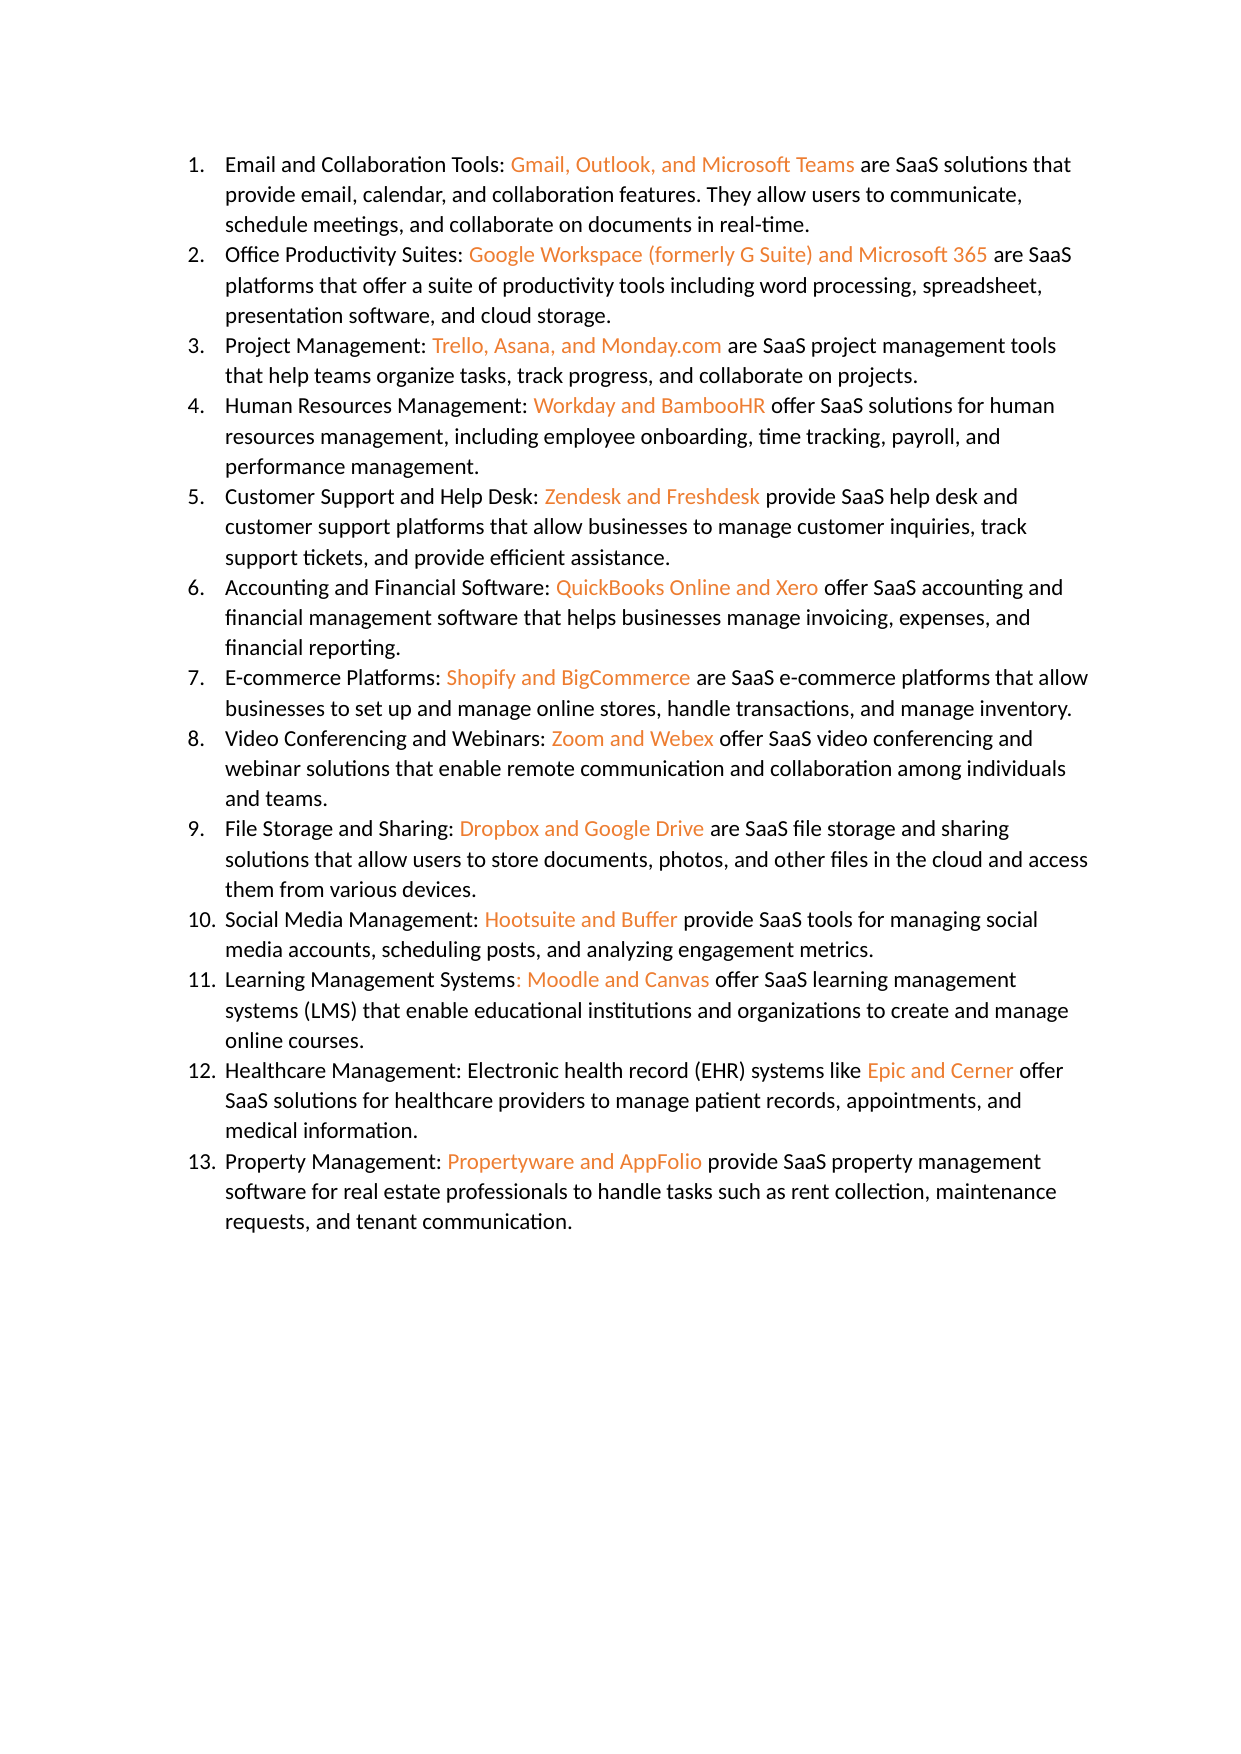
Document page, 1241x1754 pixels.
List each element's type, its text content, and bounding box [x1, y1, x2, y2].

list Learning Management Systems: Moodle and Canvas offer SaaS learning management systems (LMS) that enable educational institutions and organizations to create and manage online courses. [187, 966, 1090, 1054]
list Human Resources Management: Workday and BambooHR offer SaaS solutions for human resources management, including employee onboarding, time tracking, payroll, and performance management. [187, 392, 1090, 480]
list Accounting and Financial Software: QuickBooks Online and Xero offer SaaS accounting and financial management software that helps businesses manage invoicing, expenses, and financial reporting. [187, 573, 1090, 661]
list Project Management: Trello, Asana, and Monday.com are SaaS project management tools that help teams organize tasks, track progress, and collaborate on projects. [187, 331, 1090, 389]
list Social Media Management: Hootsuite and Buffer provide SaaS tools for managing social media accounts, scheduling posts, and analyzing engagement metrics. [187, 905, 1090, 963]
list Customer Support and Help Desk: Zendesk and Freshdesk provide SaaS help desk and customer support platforms that allow businesses to manage customer inquiries, track support tickets, and provide efficient assistance. [187, 482, 1090, 571]
list File Storage and Sharing: Dropbox and Google Drive are SaaS file storage and sharing solutions that allow users to store documents, photos, and other files in the cloud and access them from various devices. [187, 814, 1090, 903]
list E-commerce Platforms: Shopify and BigCommerce are SaaS e-commerce platforms that allow businesses to set up and manage online stores, handle transactions, and manage inventory. [187, 663, 1090, 722]
list Healthcare Management: Electronic health record (EHR) systems like Epic and Cerner offer SaaS solutions for healthcare providers to manage patient records, appointments, and medical information. [187, 1056, 1090, 1145]
list Video Conferencing and Webinars: Zoom and Webex offer SaaS video conferencing and webinar solutions that enable remote communication and collaboration among individuals and teams. [187, 724, 1090, 812]
list Office Productivity Suites: Google Workspace (formerly G Suite) and Microsoft 365 are SaaS platforms that offer a suite of productivity tools including word processing, spreadsheet, presentation software, and cloud storage. [187, 241, 1090, 329]
list Email and Collaboration Tools: Gmail, Outlook, and Microsoft Teams are SaaS solutions that provide email, calendar, and collaboration features. They allow users to communicate, schedule meetings, and collaborate on documents in real-time. [187, 150, 1090, 238]
list Property Management: Propertyware and AppFolio provide SaaS property management software for real estate professionals to handle tasks such as rent collection, maintenance requests, and tenant communication. [187, 1147, 1090, 1235]
